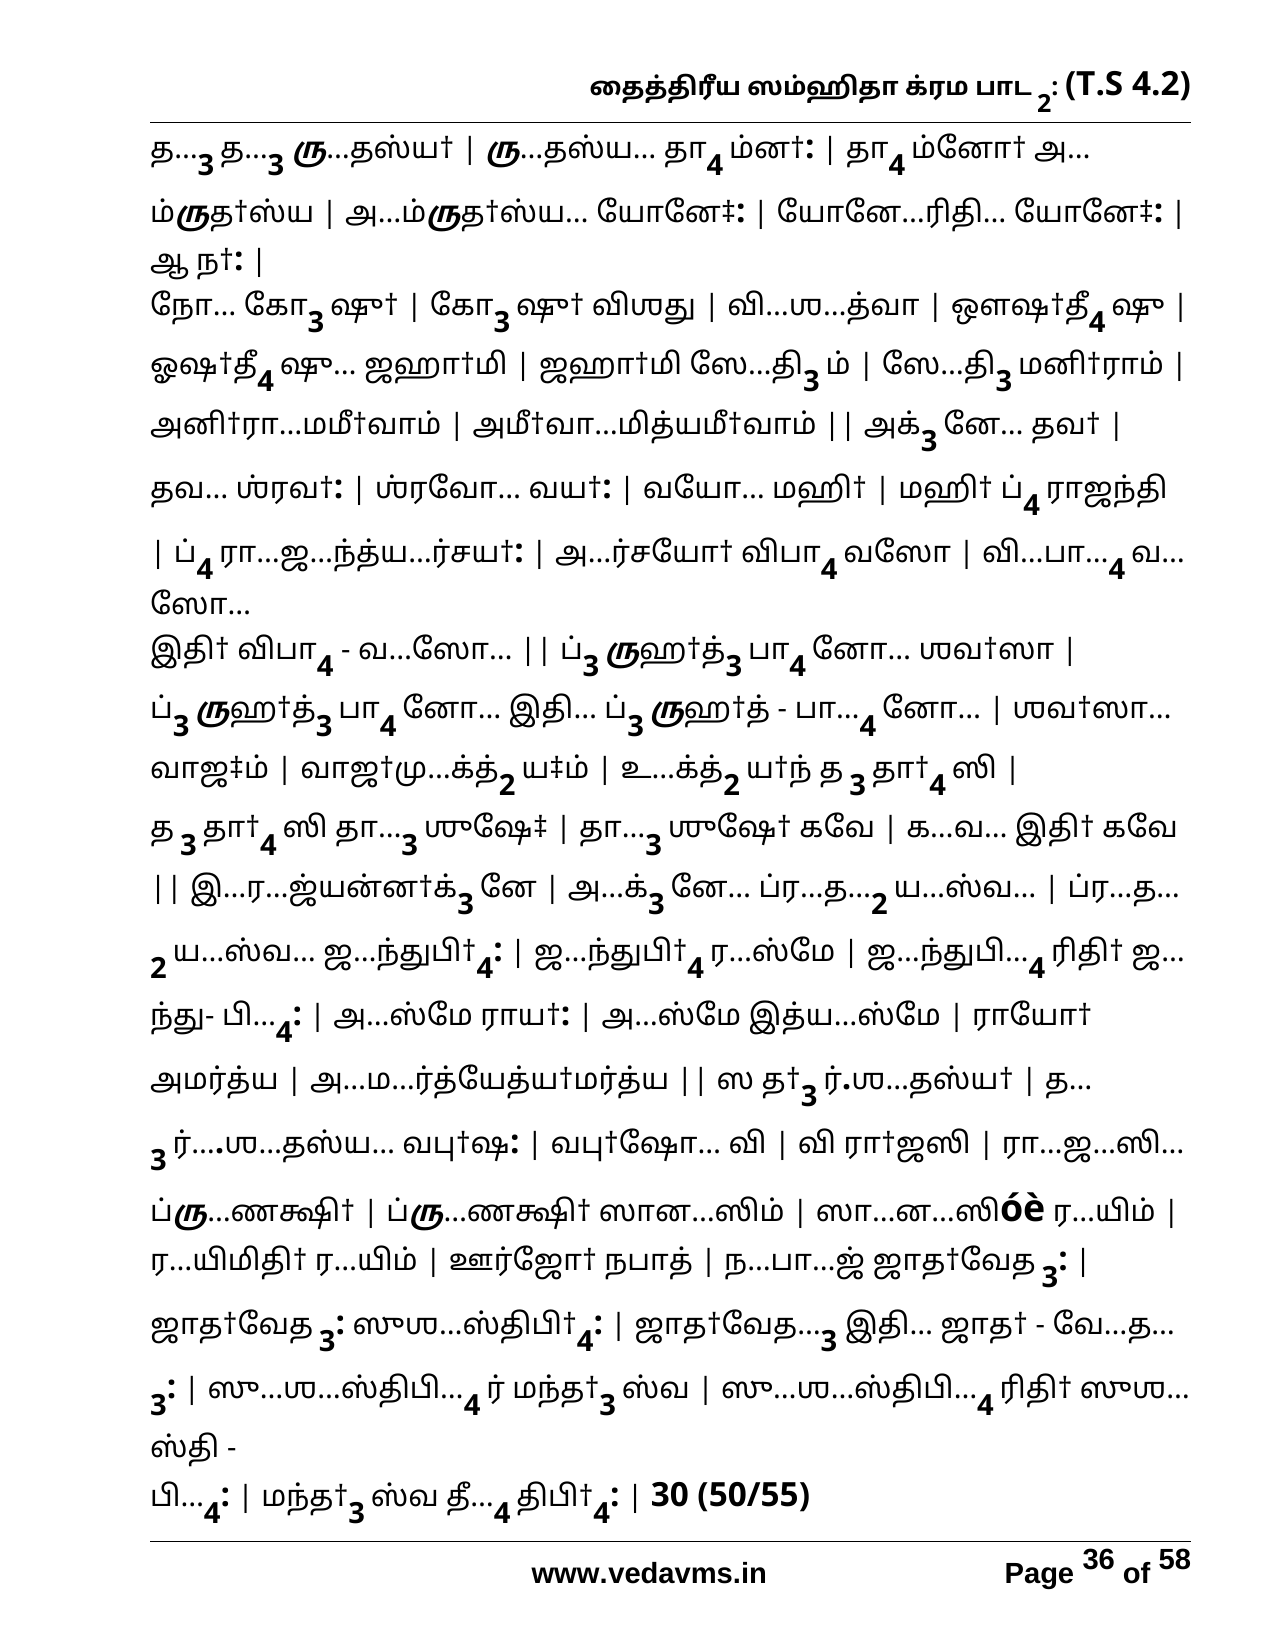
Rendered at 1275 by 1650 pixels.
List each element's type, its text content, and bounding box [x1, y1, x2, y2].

text த…3த…3 ரு…தஸ்ய† | ரு…தஸ்ய… தா4ம்ன†: | தா4ம்னோ† அ…ம்ருத†ஸ்ய | அ…ம்ருத†ஸ்ய… யோனே‡: | யோனே…ரிதி… யோனே‡: | ஆ ந†: | நோ… கோ3ஷு† | கோ3ஷு† விஶது | வி…ஶ…த்வா | ஔஷ†தீ4ஷு | ஓஷ†தீ4ஷு… ஜஹா†மி | ஜஹா†மி ஸே…தி3ம் | ஸே…தி3மனி†ராம் | அனி†ரா…மமீ†வாம் | அமீ†வா…மித்யமீ†வாம் || அக்3னே… தவ† | தவ… ஶ்ரவ†: | ஶ்ரவோ… வய†: | வயோ… மஹி† | மஹி† ப்4ராஜந்தி | ப்4ரா…ஜ…ந்த்ய…ர்சய†: | அ…ர்சயோ† விபா4வஸோ | வி…பா…4வ…ஸோ… இதி† விபா4 - வ…ஸோ… || ப்3ருஹ†த்3பா4னோ… ஶவ†ஸா | ப்3ருஹ†த்3பா4னோ… இதி… ப்3ருஹ†த் - பா…4னோ… | ஶவ†ஸா… வாஜ‡ம் | வாஜ†மு…க்த்2ய‡ம் | உ…க்த்2ய†ந் த3தா†4ஸி | த3தா†4ஸி தா…3ஶுஷே‡ | தா…3ஶுஷே† கவே | க…வ… இதி† கவே || இ…ர…ஜ்யன்ன†க்3னே | அ…க்3னே… ப்ர…த…2ய…ஸ்வ… | ப்ர…த…2ய…ஸ்வ… ஜ…ந்துபி†4: | ஜ…ந்துபி†4ர…ஸ்மே | ஜ…ந்துபி…4ரிதி† ஜ…ந்து- பி…4: | அ…ஸ்மே ராய†: | அ…ஸ்மே இத்ய…ஸ்மே | ராயோ† அமர்த்ய | அ…ம…ர்த்யேத்ய†மர்த்ய || ஸ த†3ர்.ஶ…தஸ்ய† | த…3ர்….ஶ…தஸ்ய… வபு†ஷ: | வபு†ஷோ… வி | வி ரா†ஜஸி | ரா…ஜ…ஸி… ப்ரு…ணக்ஷி† | ப்ரு…ணக்ஷி† ஸான…ஸிம் | ஸா…ன…ஸிóè ர…யிம் | ர…யிமிதி† ர…யிம் | ஊர்ஜோ† நபாத் | ந…பா…ஜ் ஜாத†வேத3: | ஜாத†வேத3: ஸுஶ…ஸ்திபி†4: | ஜாத†வேத…3 இதி… ஜாத† - வே…த…3: | ஸு…ஶ…ஸ்திபி…4ர் மந்த†3ஸ்வ | ஸு…ஶ…ஸ்திபி…4ரிதி† ஸுஶ…ஸ்தி - பி…4: | மந்த†3ஸ்வ தீ…4திபி†4: | 30 (50/55) [150, 123, 1191, 1532]
